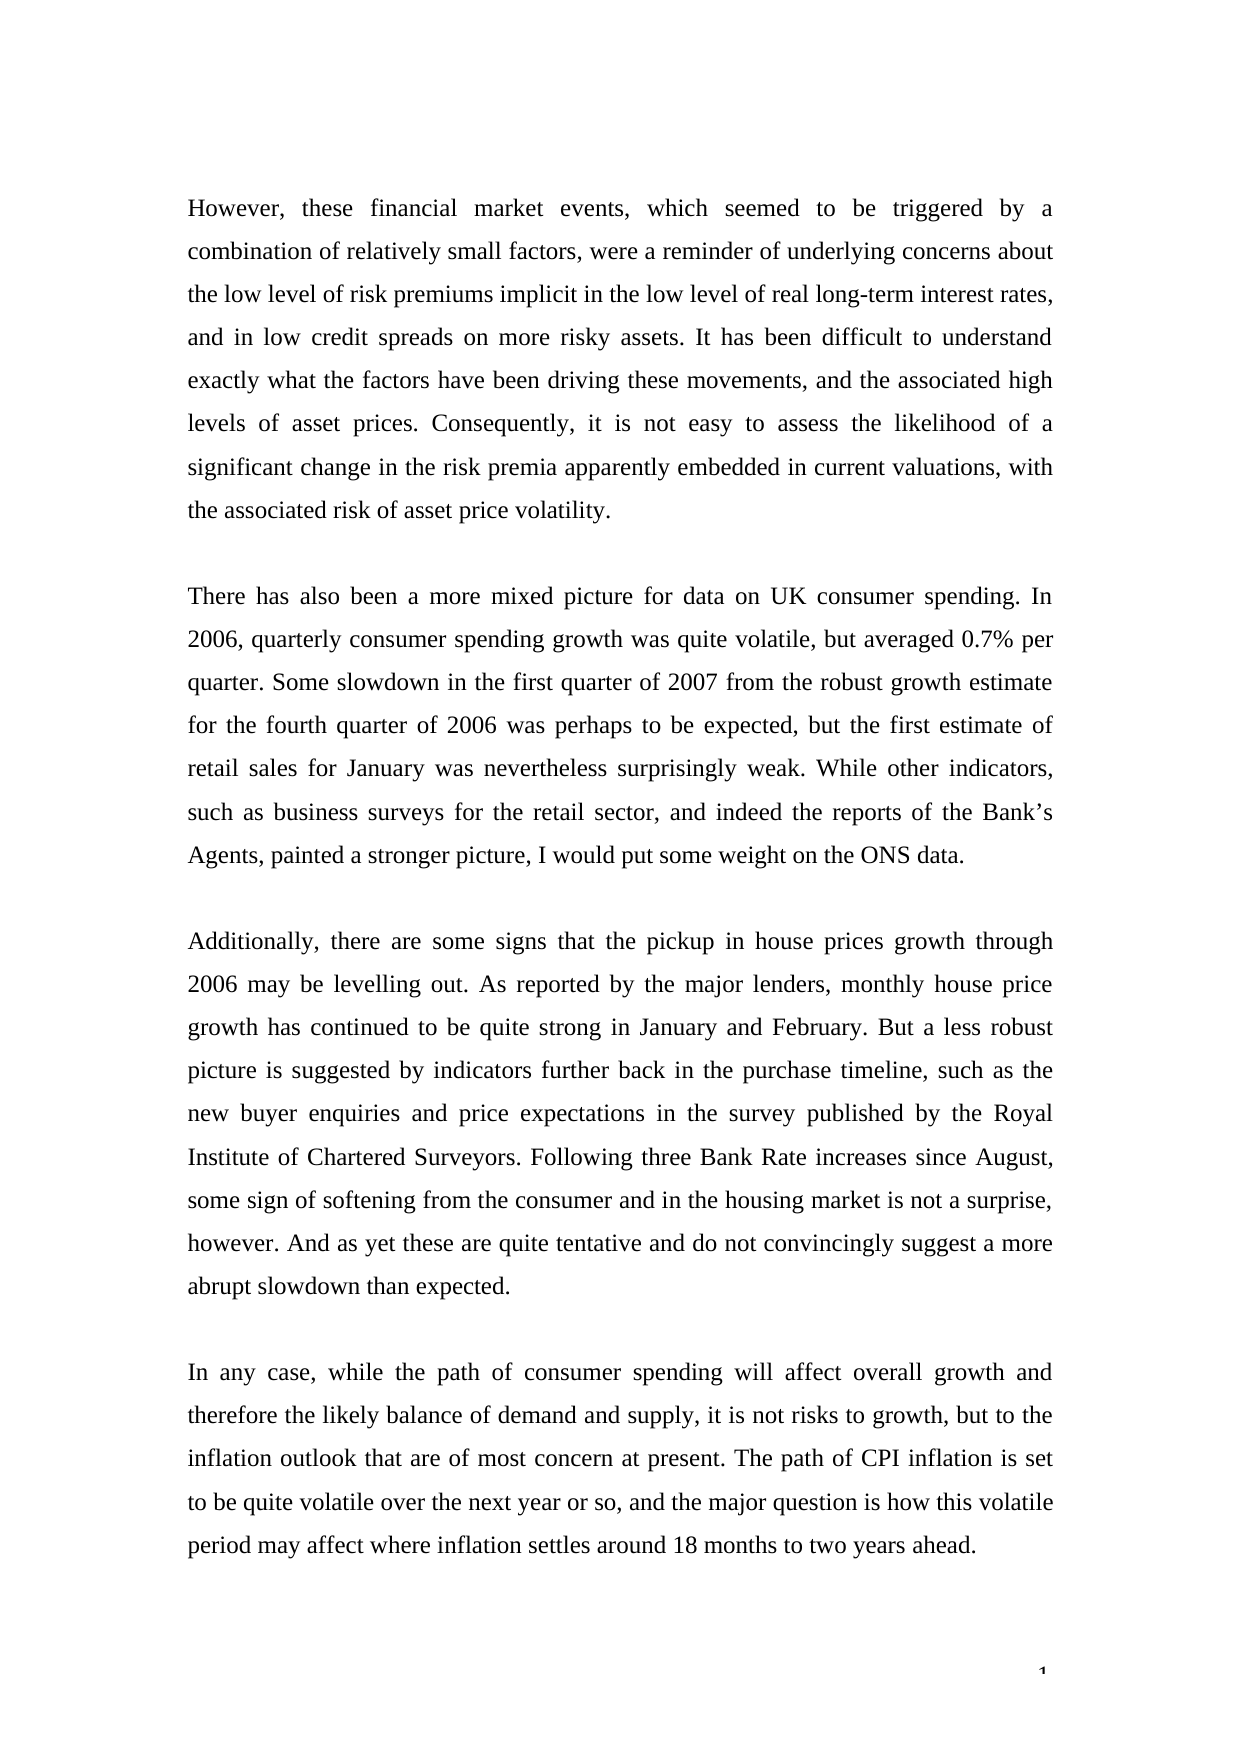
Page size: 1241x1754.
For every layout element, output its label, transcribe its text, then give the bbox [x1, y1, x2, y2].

text However, these financial market events, which seemed to be triggered by a combination of relatively small factors, were a reminder of underlying concerns about the low level of risk premiums implicit in the low level of real long-term interest rates, and in low credit spreads on more risky assets. It has been difficult to understand exactly what the factors have been driving these movements, and the associated high levels of asset prices. Consequently, it is not easy to assess the likelihood of a significant change in the risk premia apparently embedded in current valuations, with the associated risk of asset price volatility. [187, 193, 1054, 523]
text In any case, while the path of consumer spending will affect overall growth and therefore the likely balance of demand and supply, it is not risks to growth, but to the inflation outlook that are of most concern at present. The path of CPI inflation is set to be quite volatile over the next year or so, and the major question is how this volatile period may affect where inflation settles around 18 months to two years ahead. [187, 1357, 1054, 1558]
text Additionally, there are some signs that the pickup in house prices growth through 2006 may be levelling out. As reported by the major lenders, monthly house price growth has continued to be quite strong in January and February. But a less robust picture is suggested by indicators further back in the purchase timeline, such as the new buyer enquiries and price expectations in the survey published by the Royal Institute of Chartered Surveyors. Following three Bank Rate increases since August, some sign of softening from the consumer and in the housing market is not a surprise, however. And as yet these are quite tentative and do not convincingly suggest a more abrupt slowdown than expected. [187, 926, 1054, 1300]
text There has also been a more mixed picture for data on UK consumer spending. In 2006, quarterly consumer spending growth was quite volatile, but averaged 0.7% per quarter. Some slowdown in the first quarter of 2007 from the robust growth estimate for the fourth quarter of 2006 was perhaps to be expected, but the first estimate of retail sales for January was nevertheless surprisingly weak. While other indicators, such as business surveys for the retail sector, and indeed the reports of the Bank’s Agents, painted a stronger picture, I would put some weight on the ONS data. [187, 581, 1054, 868]
